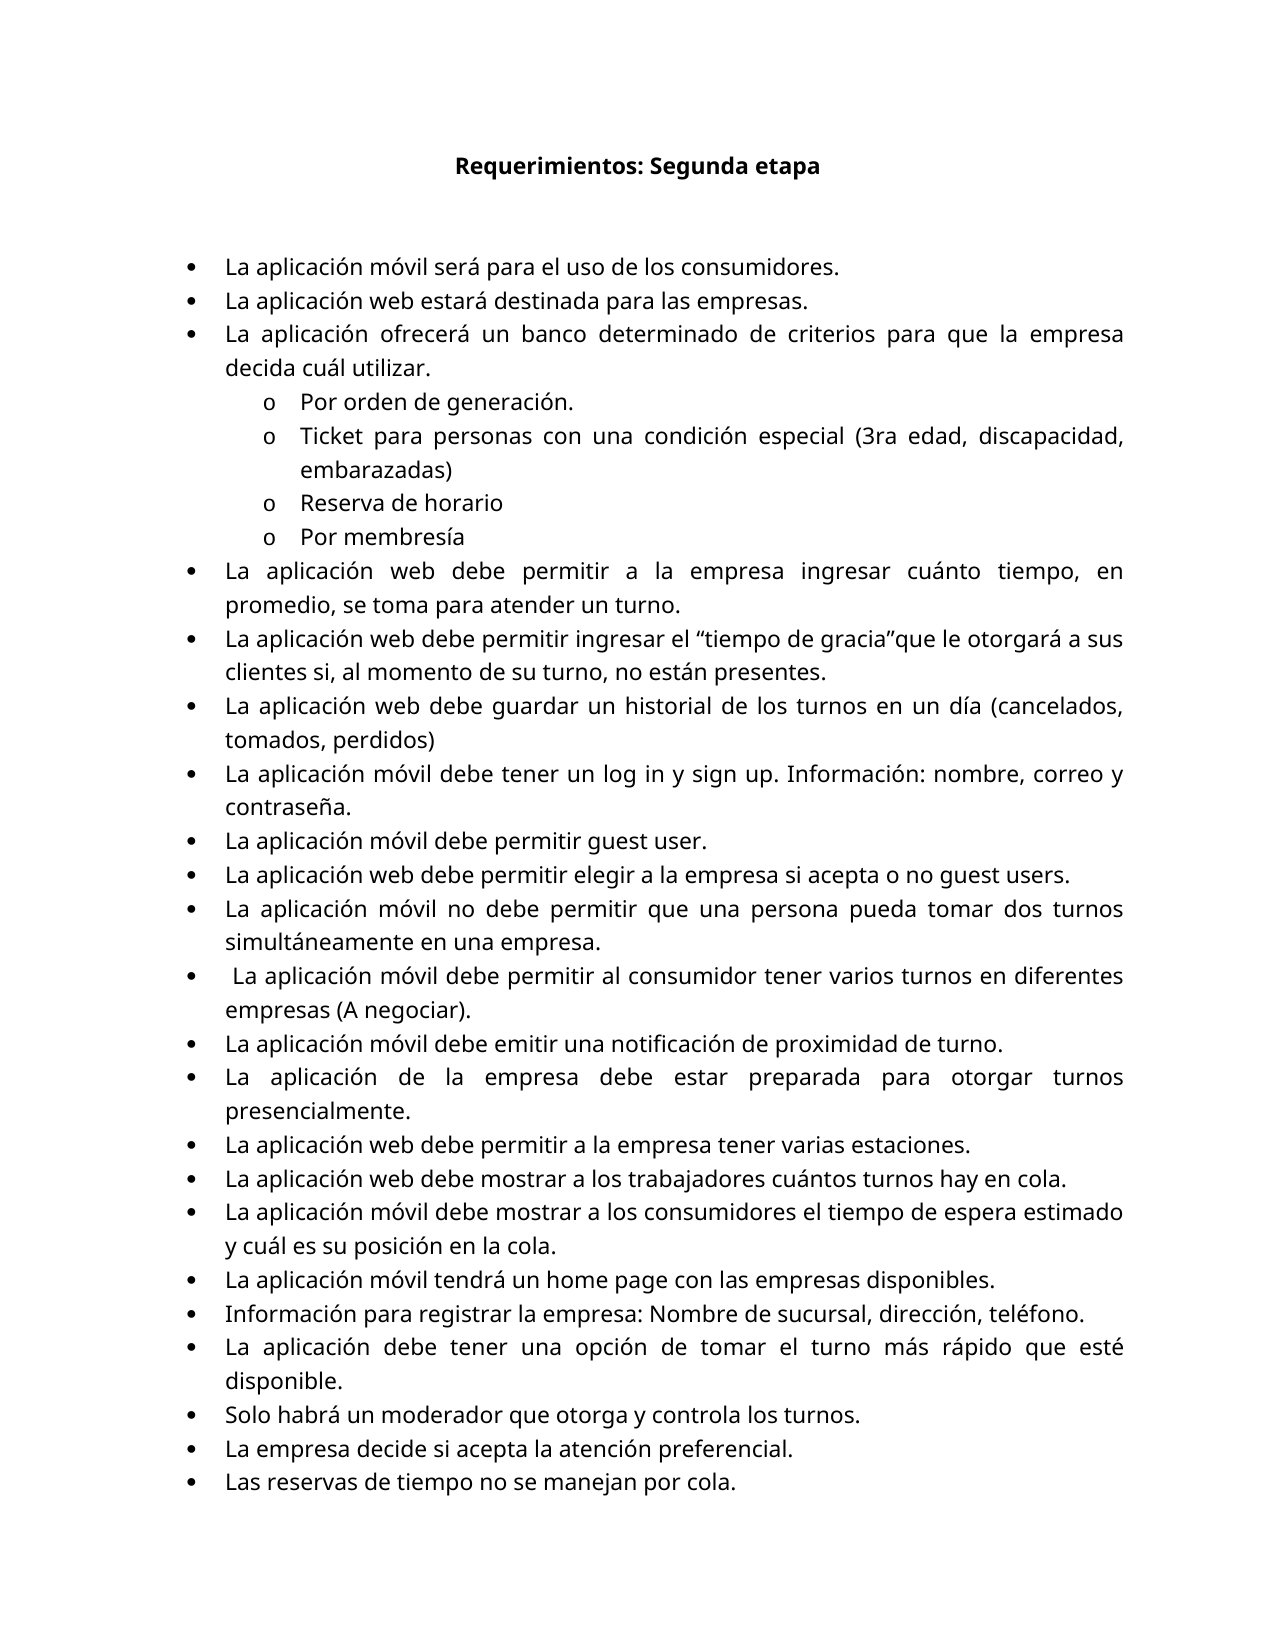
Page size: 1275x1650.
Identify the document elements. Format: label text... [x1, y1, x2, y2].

list La aplicación debe tener una opción de tomar el turno más rápido que esté disponible. [187, 1331, 1125, 1396]
list La aplicación móvil debe permitir guest user. [187, 825, 1125, 856]
list La aplicación móvil debe mostrar a los consumidores el tiempo de espera estimado y cuál es su posición en la cola. [187, 1196, 1125, 1261]
list Las reservas de tiempo no se manejan por cola. [187, 1466, 1125, 1497]
list La aplicación móvil será para el uso de los consumidores. [187, 251, 1125, 282]
list La empresa decide si acepta la atención preferencial. [187, 1432, 1125, 1464]
list La aplicación web debe mostrar a los trabajadores cuántos turnos hay en cola. [187, 1162, 1125, 1194]
list Reserva de horario [262, 487, 1125, 519]
list La aplicación web debe permitir elegir a la empresa si acepta o no guest users. [187, 859, 1125, 890]
list La aplicación web debe permitir a la empresa tener varias estaciones. [187, 1129, 1125, 1160]
list Solo habrá un moderador que otorga y controla los turnos. [187, 1399, 1125, 1430]
list La aplicación web estará destinada para las empresas. [187, 284, 1125, 316]
list La aplicación móvil no debe permitir que una persona pueda tomar dos turnos simultáneamente en una empresa. [187, 892, 1125, 957]
list La aplicación de la empresa debe estar preparada para otorgar turnos presencialmente. [187, 1061, 1125, 1126]
list Ticket para personas con una condición especial (3ra edad, discapacidad, embarazadas) [262, 420, 1125, 485]
list Por membresía [262, 521, 1125, 552]
text Requerimientos: Segunda etapa [150, 150, 1125, 181]
list Por orden de generación. [262, 386, 1125, 417]
list La aplicación móvil debe emitir una notificación de proximidad de turno. [187, 1027, 1125, 1059]
list La aplicación web debe permitir ingresar el “tiempo de gracia”que le otorgará a sus clientes si, al momento de su turno, no están presentes. [187, 622, 1125, 687]
list La aplicación ofrecerá un banco determinado de criterios para que la empresa decida cuál utilizar. [187, 318, 1125, 383]
list La aplicación móvil debe tener un log in y sign up. Información: nombre, correo y contraseña. [187, 757, 1125, 822]
list La aplicación móvil debe permitir al consumidor tener varios turnos en diferentes empresas (A negociar). [187, 960, 1125, 1025]
list La aplicación web debe guardar un historial de los turnos en un día (cancelados, tomados, perdidos) [187, 690, 1125, 755]
list Información para registrar la empresa: Nombre de sucursal, dirección, teléfono. [187, 1297, 1125, 1329]
list La aplicación web debe permitir a la empresa ingresar cuánto tiempo, en promedio, se toma para atender un turno. [187, 555, 1125, 620]
list La aplicación móvil tendrá un home page con las empresas disponibles. [187, 1264, 1125, 1295]
